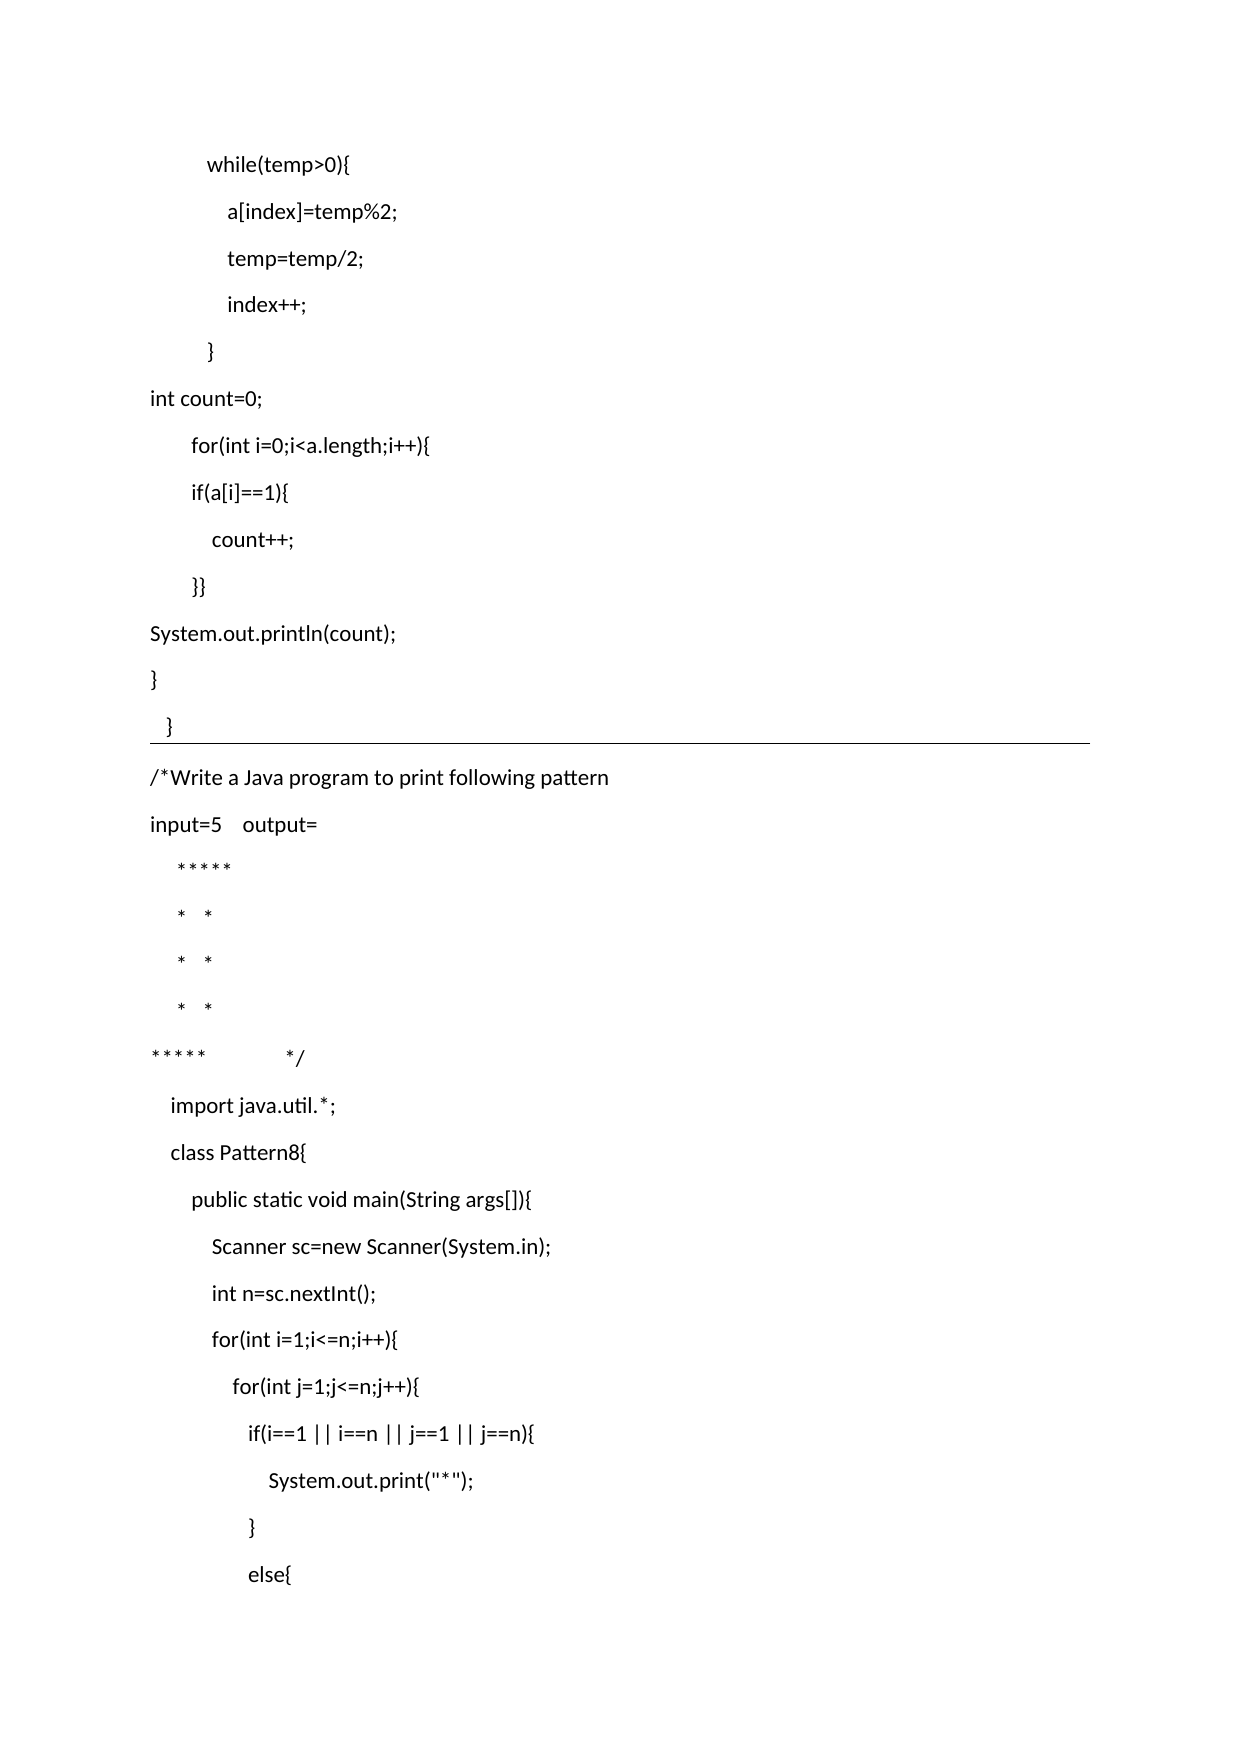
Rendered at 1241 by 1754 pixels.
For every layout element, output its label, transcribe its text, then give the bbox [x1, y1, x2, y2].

text ***** */ [150, 1044, 1090, 1072]
text Scanner sc=new Scanner(System.in); [150, 1232, 1090, 1260]
text int n=sc.nextInt(); [150, 1279, 1090, 1307]
text } [150, 712, 1090, 743]
text * * [150, 997, 1090, 1025]
text ***** [150, 857, 1090, 885]
text System.out.println(count); [150, 619, 1090, 647]
text a[index]=temp%2; [150, 197, 1090, 225]
text } [150, 337, 1090, 366]
text } [150, 1513, 1090, 1541]
text index++; [150, 291, 1090, 319]
text while(temp>0){ [150, 150, 1090, 178]
text for(int j=1;j<=n;j++){ [150, 1372, 1090, 1400]
text temp=temp/2; [150, 244, 1090, 272]
text * * [150, 904, 1090, 932]
text /*Write a Java program to print following pattern [150, 763, 1090, 791]
text int count=0; [150, 384, 1090, 412]
text for(int i=0;i<a.length;i++){ [150, 431, 1090, 459]
text class Pattern8{ [150, 1138, 1090, 1166]
text import java.util.*; [150, 1091, 1090, 1119]
text else{ [150, 1560, 1090, 1588]
text count++; [150, 525, 1090, 553]
text input=5 output= [150, 810, 1090, 838]
text if(i==1 || i==n || j==1 || j==n){ [150, 1419, 1090, 1447]
text if(a[i]==1){ [150, 478, 1090, 506]
text * * [150, 951, 1090, 978]
text System.out.print("*"); [150, 1466, 1090, 1494]
text public static void main(String args[]){ [150, 1185, 1090, 1213]
text } [150, 666, 1090, 694]
text }} [150, 572, 1090, 600]
text for(int i=1;i<=n;i++){ [150, 1326, 1090, 1353]
